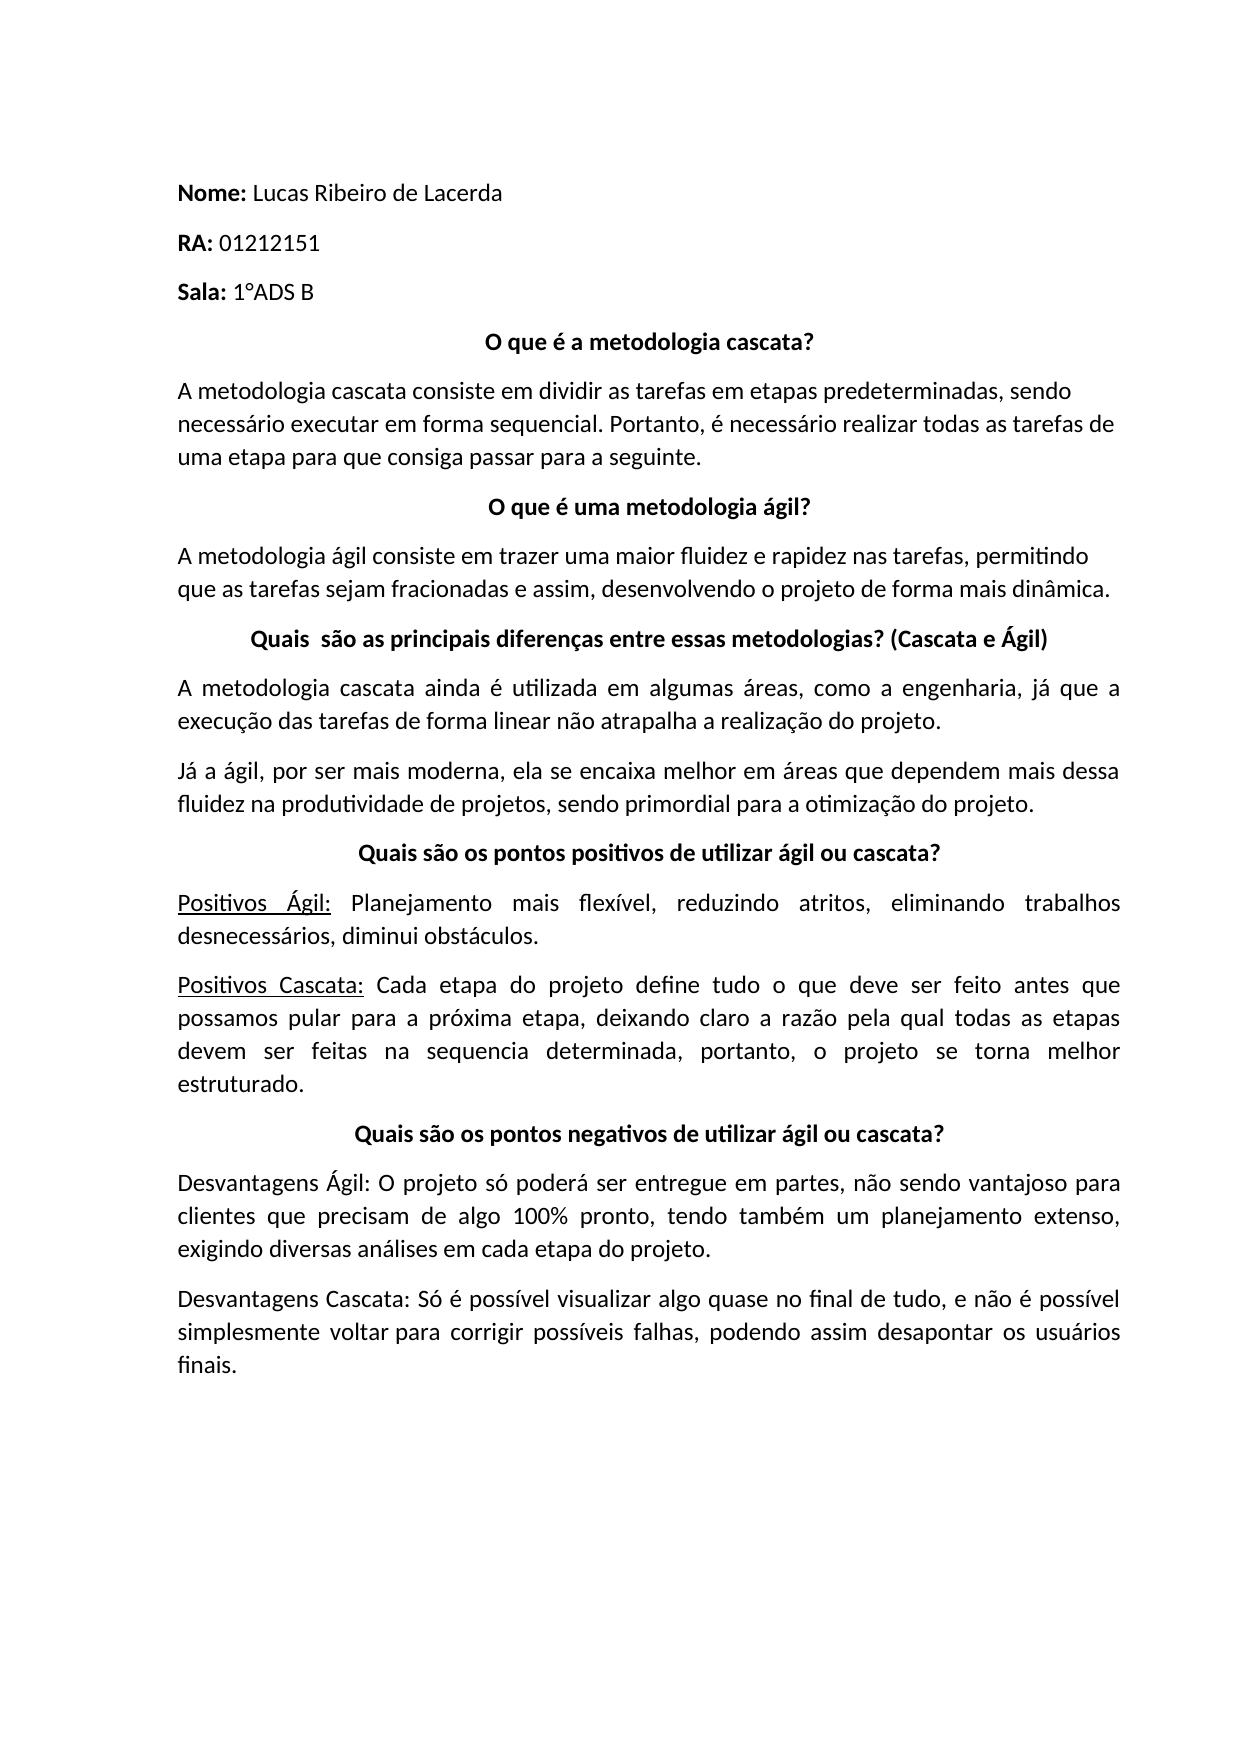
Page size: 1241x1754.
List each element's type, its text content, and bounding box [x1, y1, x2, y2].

text A metodologia ágil consiste em trazer uma maior fluidez e rapidez nas tarefas, permitindo que as tarefas sejam fracionadas e assim, desenvolvendo o projeto de forma mais dinâmica. [177, 541, 1122, 604]
text Quais são as principais diferenças entre essas metodologias? (Cascata e Ágil) [177, 623, 1122, 653]
text Desvantagens Ágil: O projeto só poderá ser entregue em partes, não sendo vantajoso para clientes que precisam de algo 100% pronto, tendo também um planejamento extenso, exigindo diversas análises em cada etapa do projeto. [177, 1168, 1122, 1264]
text Positivos Cascata: Cada etapa do projeto define tudo o que deve ser feito antes que possamos pular para a próxima etapa, deixando claro a razão pela qual todas as etapas devem ser feitas na sequencia determinada, portanto, o projeto se torna melhor estruturado. [177, 970, 1122, 1099]
text Desvantagens Cascata: Só é possível visualizar algo quase no final de tudo, e não é possível simplesmente voltar para corrigir possíveis falhas, podendo assim desapontar os usuários finais. [177, 1283, 1122, 1379]
text Já a ágil, por ser mais moderna, ela se encaixa melhor em áreas que dependem mais dessa fluidez na produtividade de projetos, sendo primordial para a otimização do projeto. [177, 755, 1122, 818]
text A metodologia cascata ainda é utilizada em algumas áreas, como a engenharia, já que a execução das tarefas de forma linear não atrapalha a realização do projeto. [177, 673, 1122, 736]
text O que é a metodologia cascata? [177, 326, 1122, 356]
text A metodologia cascata consiste em dividir as tarefas em etapas predeterminadas, sendo necessário executar em forma sequencial. Portanto, é necessário realizar todas as tarefas de uma etapa para que consiga passar para a seguinte. [177, 376, 1122, 472]
text Sala: 1°ADS B [177, 276, 1122, 307]
text RA: 01212151 [177, 227, 1122, 257]
text Nome: Lucas Ribeiro de Lacerda [177, 177, 1122, 208]
text O que é uma metodologia ágil? [177, 491, 1122, 521]
text Quais são os pontos negativos de utilizar ágil ou cascata? [177, 1118, 1122, 1148]
text Positivos Ágil: Planejamento mais flexível, reduzindo atritos, eliminando trabalhos desnecessários, diminui obstáculos. [177, 887, 1122, 951]
text Quais são os pontos positivos de utilizar ágil ou cascata? [177, 838, 1122, 868]
